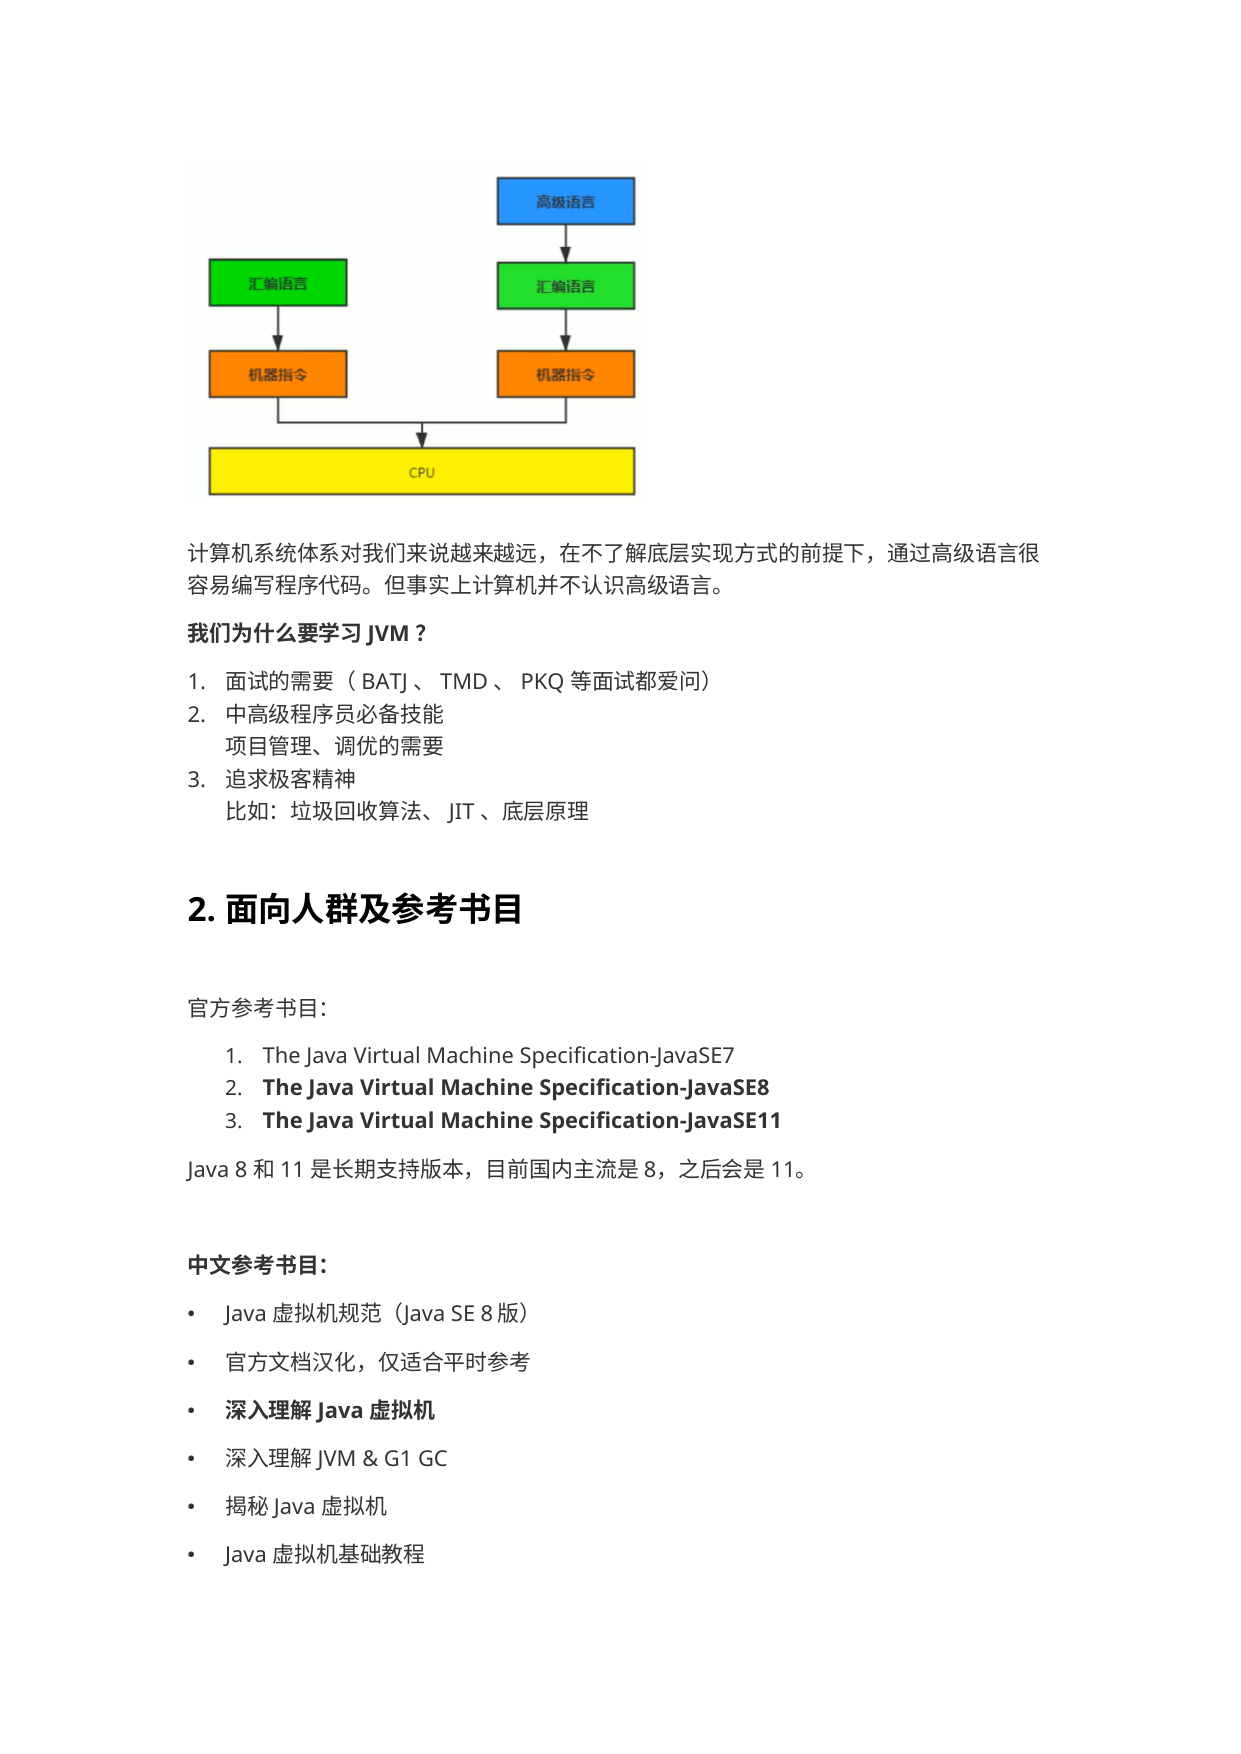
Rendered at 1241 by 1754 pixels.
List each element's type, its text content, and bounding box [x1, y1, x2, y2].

text 计算机系统体系对我们来说越来越远，在不了解底层实现方式的前提下，通过高级语言很容易编写程序代码。但事实上计算机并不认识高级语言。 [187, 535, 1053, 600]
text 比如：垃圾回收算法、 JIT 、底层原理 [187, 794, 1053, 826]
text 项目管理、调优的需要 [187, 729, 1053, 761]
list 揭秘 Java 虚拟机 [187, 1488, 1053, 1521]
subtitle 2. 面向人群及参考书目 [187, 874, 1053, 939]
list 深入理解 JVM & G1 GC [187, 1440, 1053, 1473]
list Java 虚拟机规范（Java SE 8版） [187, 1296, 1053, 1328]
text 我们为什么要学习 JVM ？ [187, 616, 1053, 648]
list Java 虚拟机基础教程 [187, 1537, 1053, 1569]
list 深入理解 Java 虚拟机 [187, 1392, 1053, 1425]
list The Java Virtual Machine Specification-JavaSE8 [225, 1071, 1053, 1103]
text 中文参考书目： [187, 1248, 1053, 1280]
list 中高级程序员必备技能 [187, 696, 1053, 729]
text 官方参考书目： [187, 990, 1053, 1023]
list 面试的需要（ BATJ 、 TMD 、 PKQ 等面试都爱问） [187, 664, 1053, 696]
list 追求极客精神 [187, 761, 1053, 794]
picture [187, 162, 647, 505]
list The Java Virtual Machine Specification-JavaSE11 [225, 1103, 1053, 1136]
text Java 8 和 11 是长期支持版本，目前国内主流是 8，之后会是 11。 [187, 1152, 1053, 1184]
list The Java Virtual Machine Specification-JavaSE7 [225, 1038, 1053, 1071]
list 官方文档汉化，仅适合平时参考 [187, 1344, 1053, 1377]
